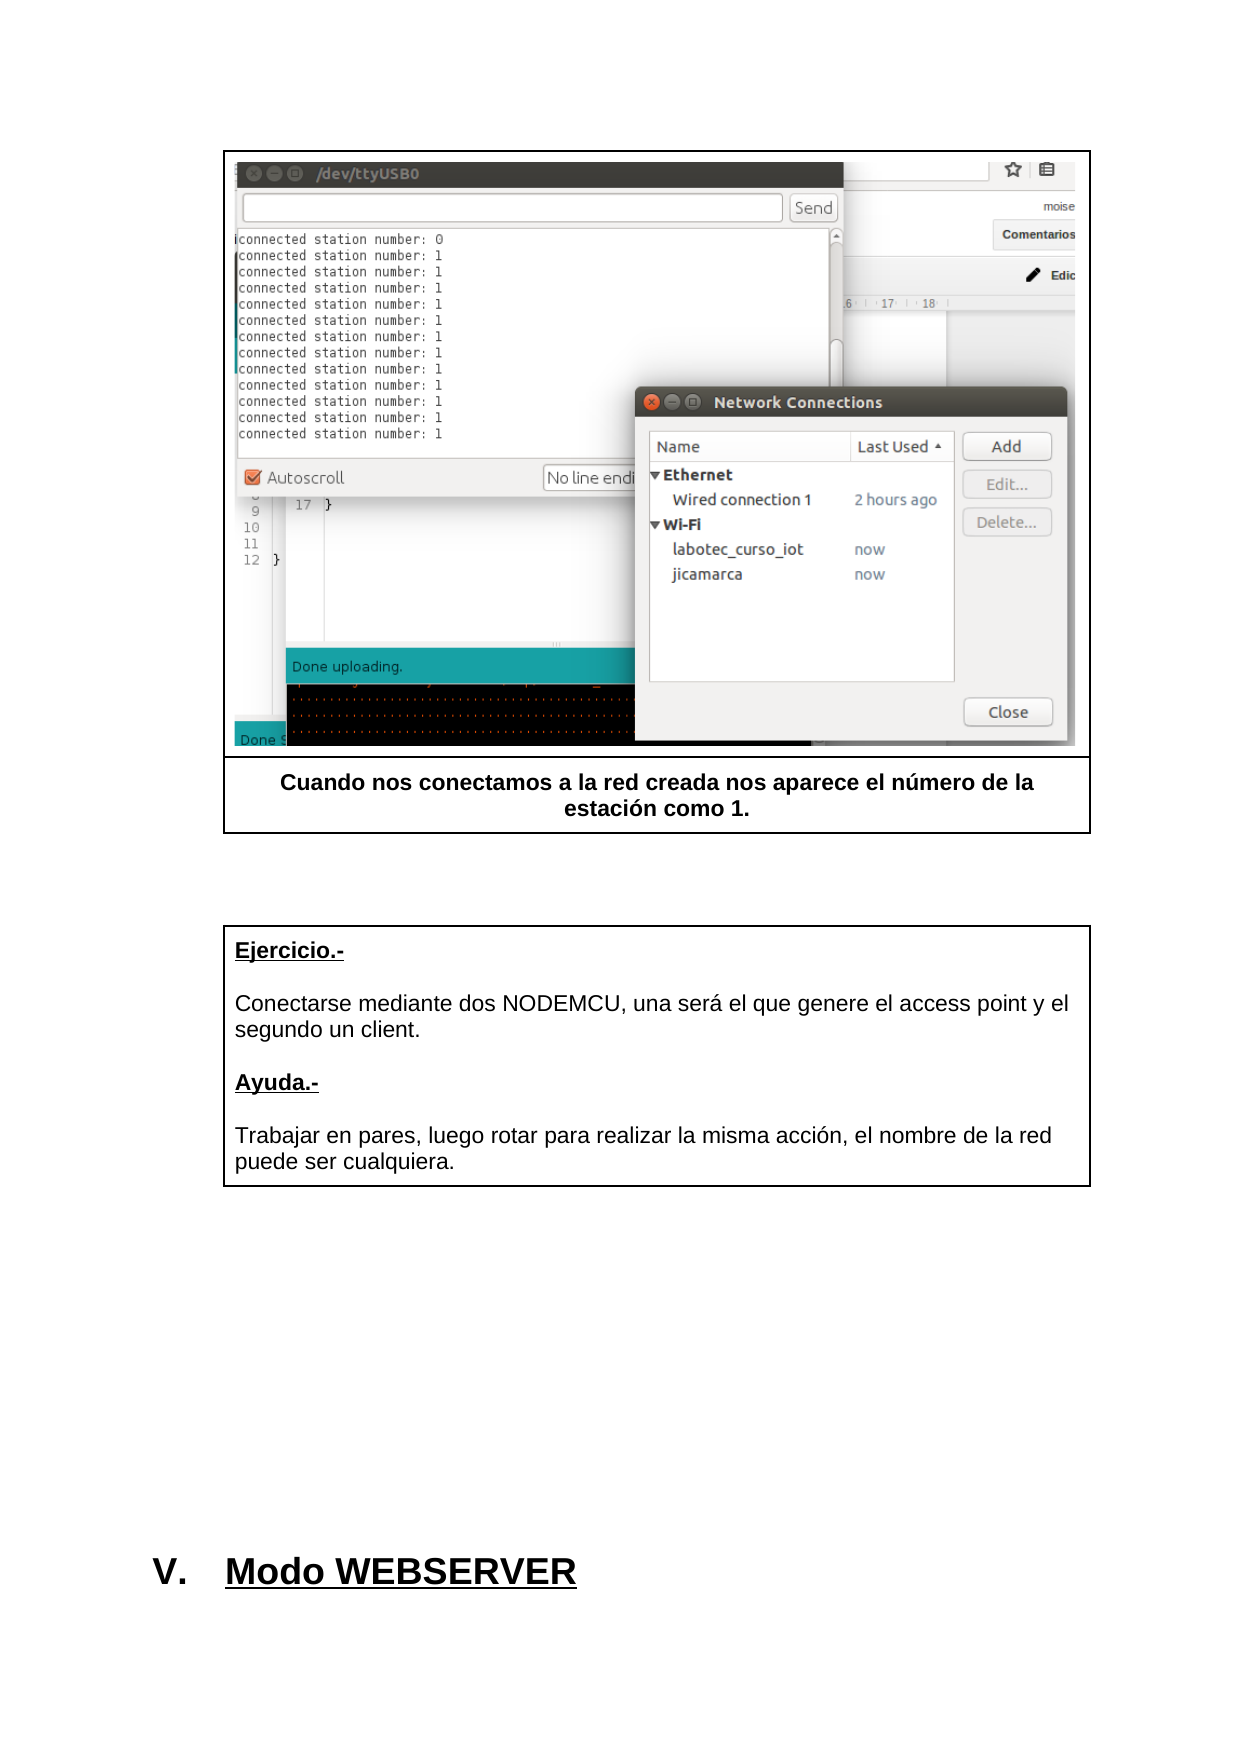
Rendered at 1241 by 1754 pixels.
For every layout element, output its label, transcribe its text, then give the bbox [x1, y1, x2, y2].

list Modo WEBSERVER [187, 1549, 1090, 1592]
table_header [225, 152, 1089, 756]
table_header Ejercicio.- Conectarse mediante dos NODEMCU, una será el que genere el access point y el segundo un client. Ayuda.- Trabajar en pares, luego rotar para realizar la misma acción, el nombre de la red puede ser cualquiera. [225, 927, 1089, 1185]
picture [234, 162, 1076, 746]
table_cell Cuando nos conectamos a la red creada nos aparece el número de la estación como 1. [225, 758, 1089, 832]
